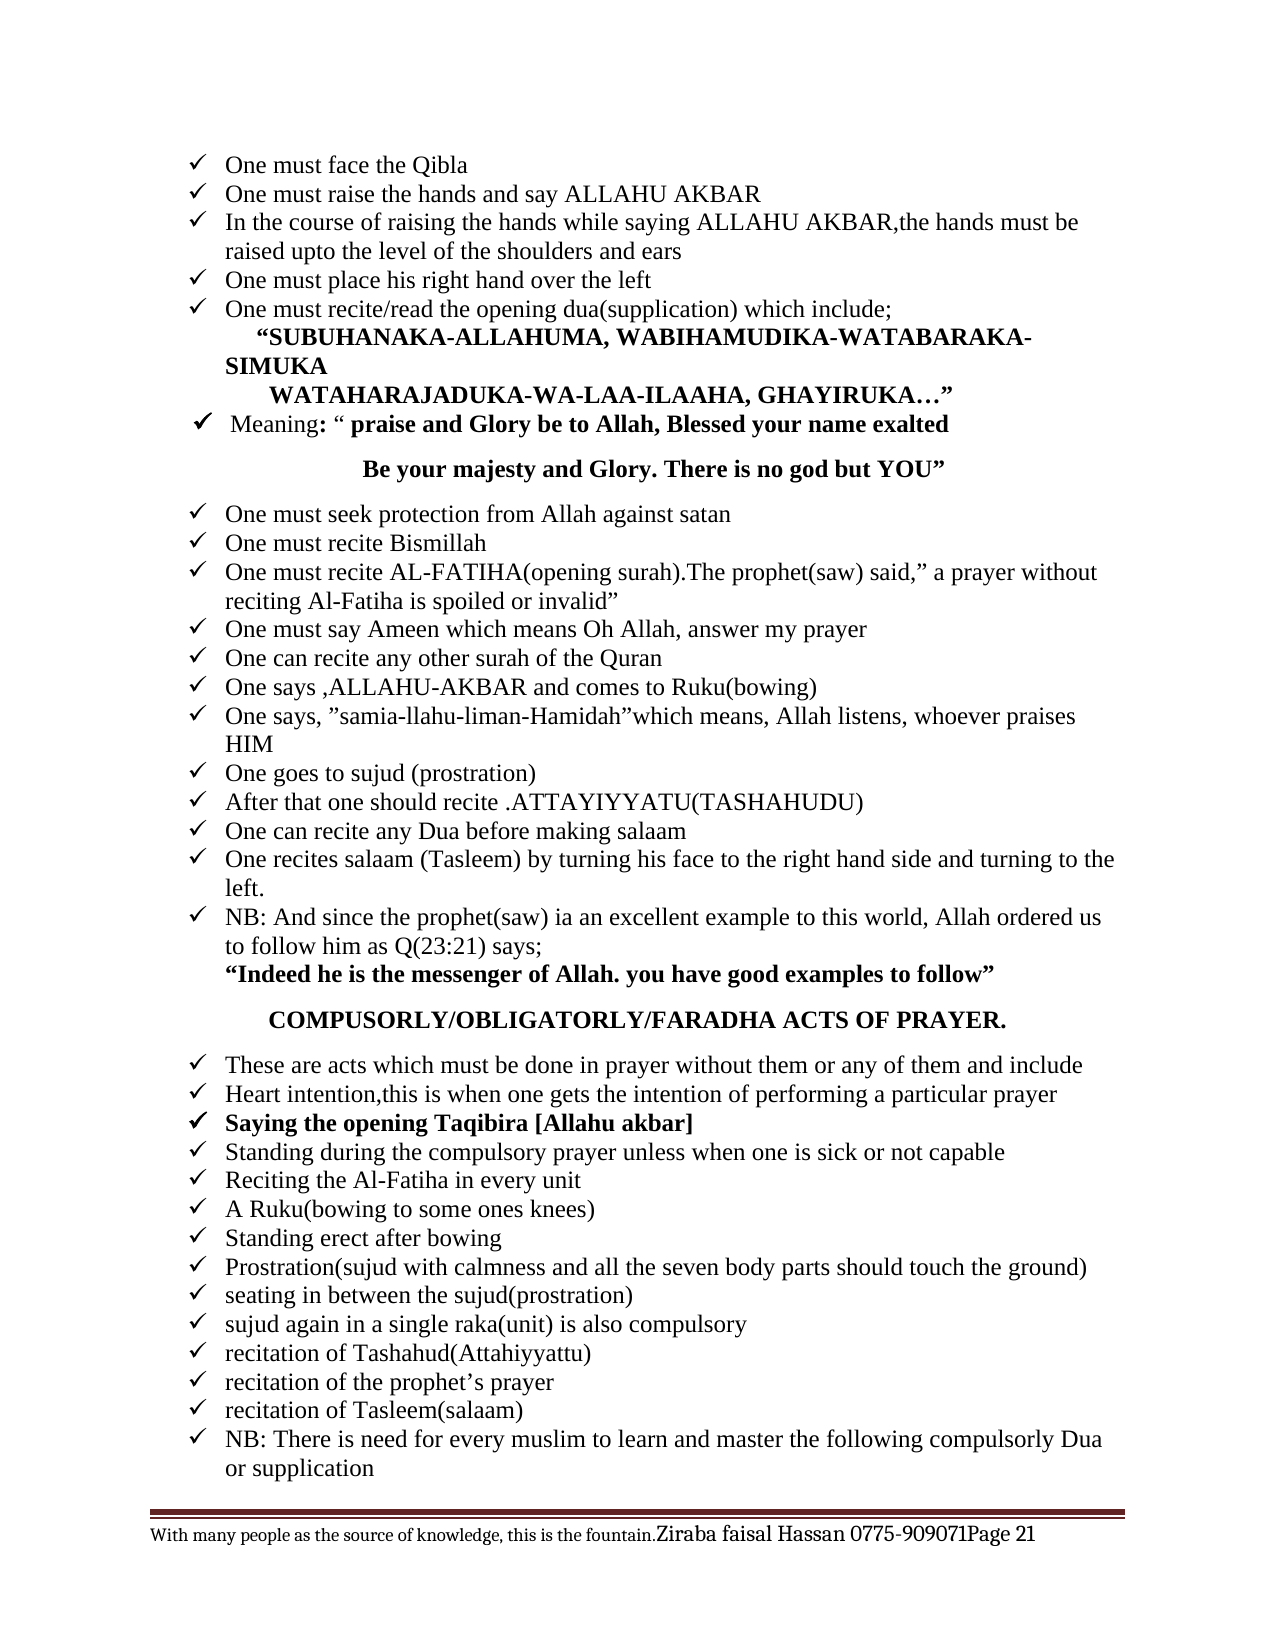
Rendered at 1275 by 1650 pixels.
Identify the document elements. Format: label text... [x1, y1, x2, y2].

list One must raise the hands and say ALLAHU AKBAR [187, 179, 1125, 207]
list One recites salaam (Tasleem) by turning his face to the right hand side and turning to the left. [187, 844, 1125, 902]
list Standing during the compulsory prayer unless when one is sick or not capable [187, 1137, 1125, 1165]
list One must seek protection from Allah against satan [187, 499, 1125, 528]
list Prostration(sujud with calmness and all the seven body parts should touch the ground) [187, 1252, 1125, 1280]
list recitation of Tashahud(Attahiyyattu) [187, 1338, 1125, 1367]
list One must face the Qibla [187, 150, 1125, 179]
list Reciting the Al-Fatiha in every unit [187, 1165, 1125, 1194]
list A Ruku(bowing to some ones knees) [187, 1194, 1125, 1223]
list One must say Ameen which means Oh Allah, answer my prayer [187, 614, 1125, 643]
text Be your majesty and Glory. There is no god but YOU” [150, 454, 1125, 483]
list One goes to sujud (prostration) [187, 758, 1125, 787]
list One can recite any Dua before making salaam [187, 816, 1125, 844]
list Standing erect after bowing [187, 1223, 1125, 1252]
list WATAHARAJADUKA-WA-LAA-ILAAHA, GHAYIRUKA…” [225, 380, 1125, 409]
list sujud again in a single raka(unit) is also compulsory [187, 1309, 1125, 1338]
list “SUBUHANAKA-ALLAHUMA, WABIHAMUDIKA-WATABARAKA-SIMUKA [225, 322, 1125, 380]
list One can recite any other surah of the Quran [187, 643, 1125, 672]
list seating in between the sujud(prostration) [187, 1280, 1125, 1309]
list One must recite/read the opening dua(supplication) which include; [187, 294, 1125, 322]
list One must place his right hand over the left [187, 265, 1125, 294]
list “Indeed he is the messenger of Allah. you have good examples to follow” [225, 959, 1125, 988]
list These are acts which must be done in prayer without them or any of them and include [187, 1050, 1125, 1079]
list After that one should recite .ATTAYIYYATU(TASHAHUDU) [187, 787, 1125, 816]
list One must recite Bismillah [187, 528, 1125, 557]
list Saying the opening Taqibira [Allahu akbar] [187, 1108, 1125, 1137]
list NB: There is need for every muslim to learn and master the following compulsorly Dua or supplication [187, 1424, 1125, 1482]
list recitation of Tasleem(salaam) [187, 1395, 1125, 1424]
list Heart intention,this is when one gets the intention of performing a particular prayer [187, 1079, 1125, 1108]
list One says, ”samia-llahu-liman-Hamidah”which means, Allah listens, whoever praises HIM [187, 701, 1125, 758]
list NB: And since the prophet(saw) ia an excellent example to this world, Allah ordered us to follow him as Q(23:21) says; [187, 902, 1125, 959]
list Meaning: “ praise and Glory be to Allah, Blessed your name exalted [192, 409, 1125, 437]
list One says ,ALLAHU-AKBAR and comes to Ruku(bowing) [187, 672, 1125, 701]
list recitation of the prophet’s prayer [187, 1367, 1125, 1395]
text COMPUSORLY/OBLIGATORLY/FARADHA ACTS OF PRAYER. [150, 1005, 1125, 1034]
list One must recite AL-FATIHA(opening surah).The prophet(saw) said,” a prayer without reciting Al-Fatiha is spoiled or invalid” [187, 557, 1125, 614]
list In the course of raising the hands while saying ALLAHU AKBAR,the hands must be raised upto the level of the shoulders and ears [187, 207, 1125, 265]
